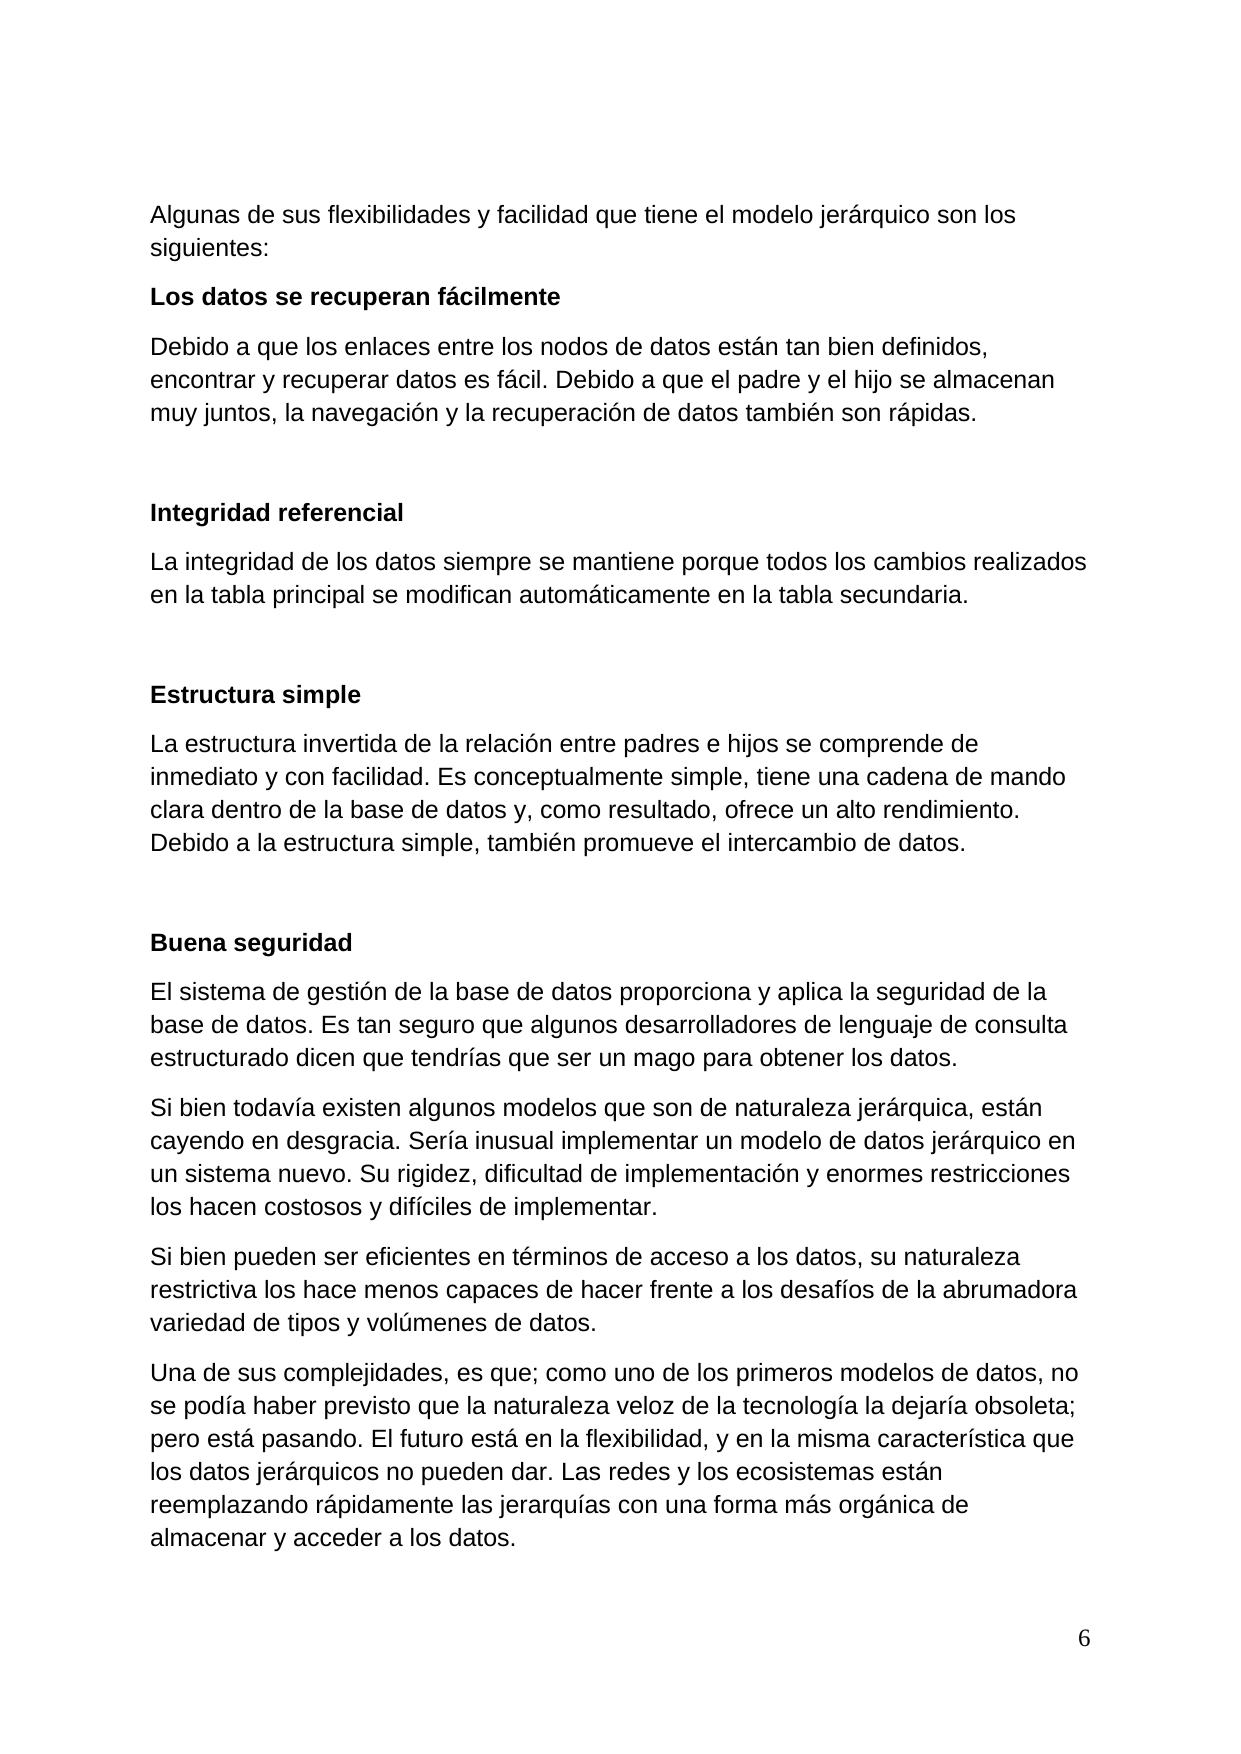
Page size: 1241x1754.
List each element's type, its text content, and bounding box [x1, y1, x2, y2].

text Buena seguridad [150, 928, 1090, 956]
text El sistema de gestión de la base de datos proporciona y aplica la seguridad de la base de datos. Es tan seguro que algunos desarrolladores de lenguaje de consulta estructurado dicen que tendrías que ser un mago para obtener los datos. [150, 977, 1090, 1072]
text Debido a que los enlaces entre los nodos de datos están tan bien definidos, encontrar y recuperar datos es fácil. Debido a que el padre y el hijo se almacenan muy juntos, la navegación y la recuperación de datos también son rápidas. [150, 332, 1090, 427]
text Estructura simple [150, 679, 1090, 708]
text Los datos se recuperan fácilmente [150, 282, 1090, 311]
text Una de sus complejidades, es que; como uno de los primeros modelos de datos, no se podía haber previsto que la naturaleza veloz de la tecnología la dejaría obsoleta; pero está pasando. El futuro está en la flexibilidad, y en la misma característica que los datos jerárquicos no pueden dar. Las redes y los ecosistemas están reemplazando rápidamente las jerarquías con una forma más orgánica de almacenar y acceder a los datos. [150, 1358, 1090, 1551]
text Si bien pueden ser eficientes en términos de acceso a los datos, su naturaleza restrictiva los hace menos capaces de hacer frente a los desafíos de la abrumadora variedad de tipos y volúmenes de datos. [150, 1242, 1090, 1337]
text Algunas de sus flexibilidades y facilidad que tiene el modelo jerárquico son los siguientes: [150, 200, 1090, 261]
text La integridad de los datos siempre se mantiene porque todos los cambios realizados en la tabla principal se modifican automáticamente en la tabla secundaria. [150, 547, 1090, 609]
text Integridad referencial [150, 497, 1090, 526]
text Si bien todavía existen algunos modelos que son de naturaleza jerárquica, están cayendo en desgracia. Sería inusual implementar un modelo de datos jerárquico en un sistema nuevo. Su rigidez, dificultad de implementación y enormes restricciones los hacen costosos y difíciles de implementar. [150, 1093, 1090, 1221]
text La estructura invertida de la relación entre padres e hijos se comprende de inmediato y con facilidad. Es conceptualmente simple, tiene una cadena de mando clara dentro de la base de datos y, como resultado, ofrece un alto rendimiento. Debido a la estructura simple, también promueve el intercambio de datos. [150, 729, 1090, 857]
